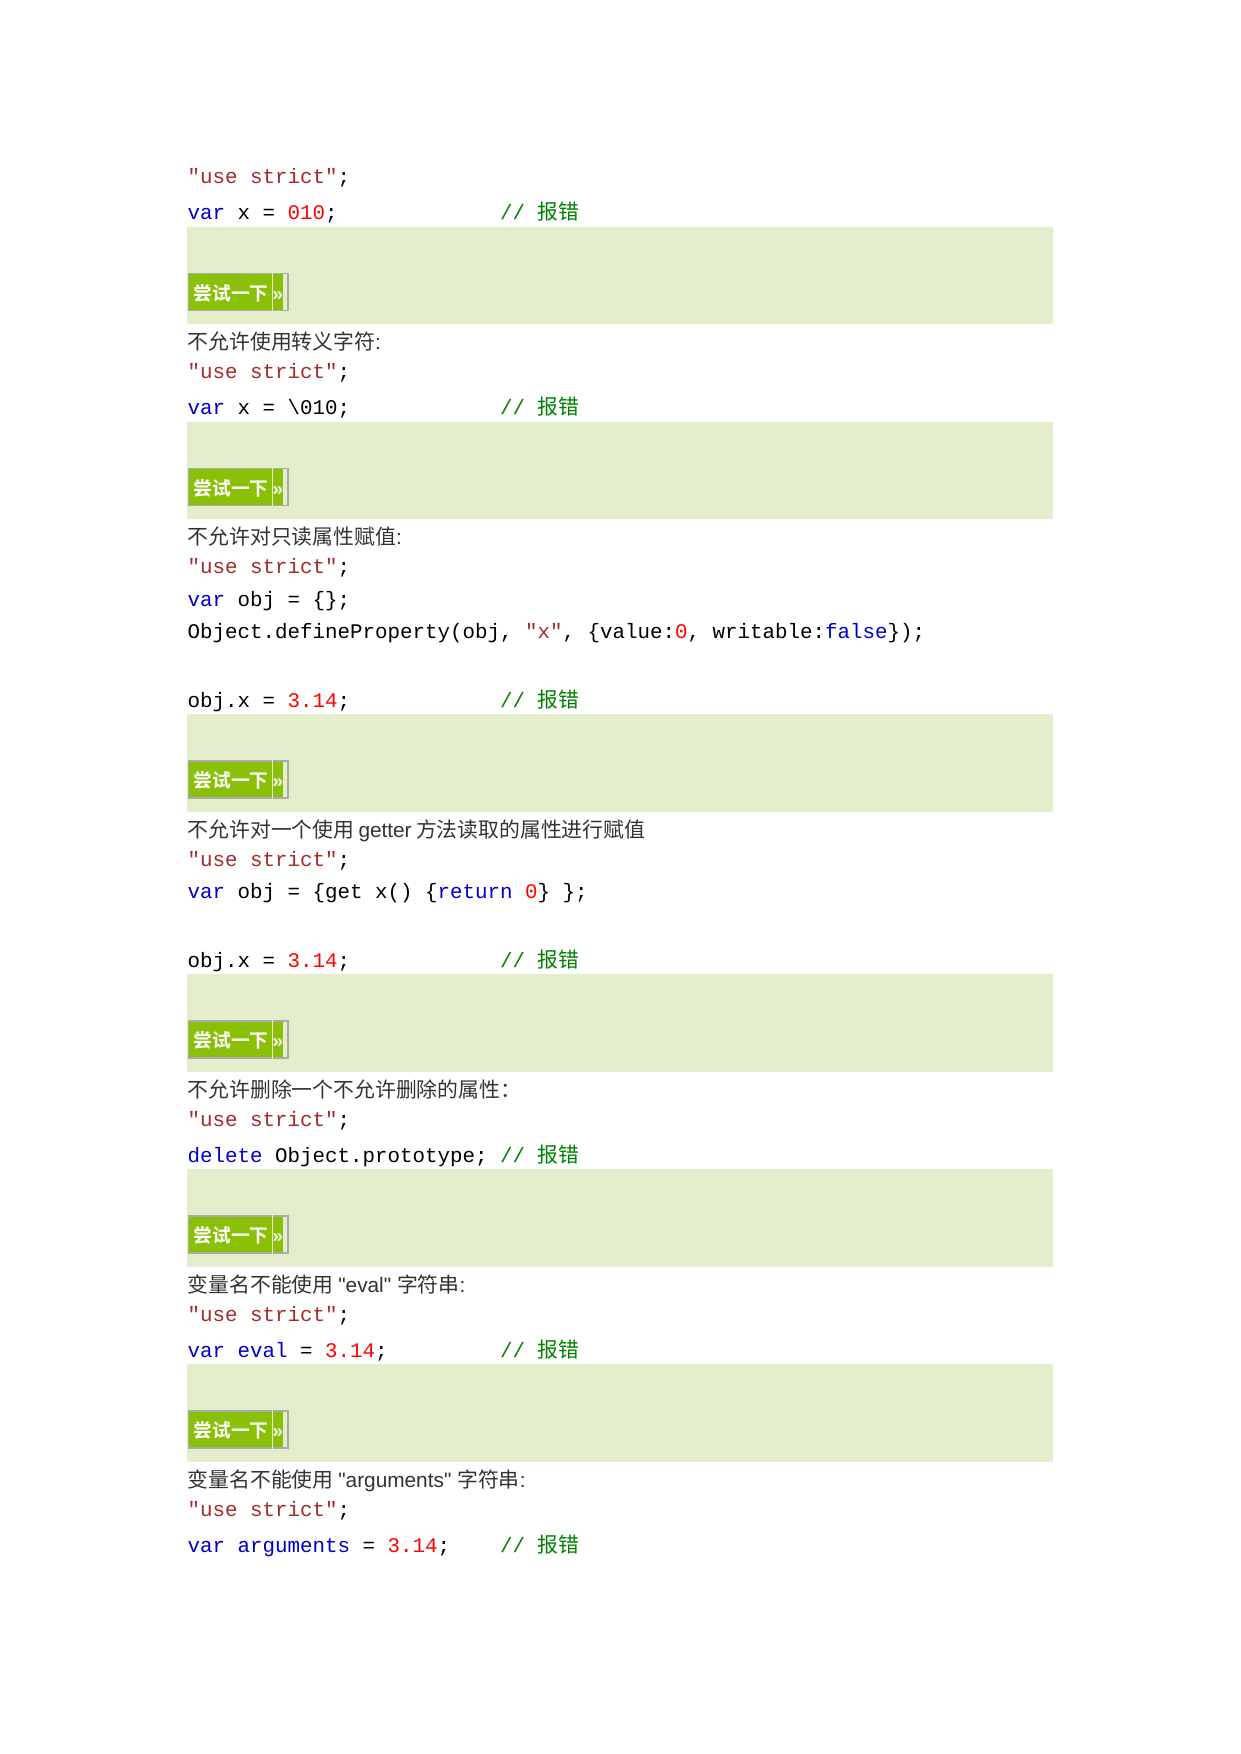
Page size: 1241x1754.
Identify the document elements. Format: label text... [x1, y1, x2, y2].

text "use strict"; var x = 010; // 报错 [187, 162, 1053, 227]
text 尝试一下 » [187, 1364, 1053, 1462]
text 不允许对只读属性赋值: [187, 519, 1053, 552]
text 变量名不能使用 "arguments" 字符串: [187, 1462, 1053, 1494]
text "use strict"; var eval = 3.14; // 报错 [187, 1299, 1053, 1364]
text "use strict"; delete Object.prototype; // 报错 [187, 1104, 1053, 1169]
text 不允许删除一个不允许删除的属性： [187, 1072, 1053, 1104]
text 尝试一下 » [187, 227, 1053, 324]
text 尝试一下 » [187, 974, 1053, 1072]
text 变量名不能使用 "eval" 字符串: [187, 1267, 1053, 1299]
text 尝试一下 » [187, 714, 1053, 812]
text 尝试一下 » [187, 1169, 1053, 1267]
text 尝试一下 » [187, 422, 1053, 519]
text "use strict"; var obj = {get x() {return 0} }; obj.x = 3.14; // 报错 [187, 844, 1053, 974]
text 不允许使用转义字符: [187, 324, 1053, 357]
text "use strict"; var x = \010; // 报错 [187, 357, 1053, 422]
text 不允许对一个使用getter方法读取的属性进行赋值 [187, 812, 1053, 844]
text "use strict"; var obj = {}; Object.defineProperty(obj, "x", {value:0, writable:false}); obj.x = 3.14; // 报错 [187, 552, 1053, 714]
text "use strict"; var arguments = 3.14; // 报错 [187, 1494, 1053, 1559]
